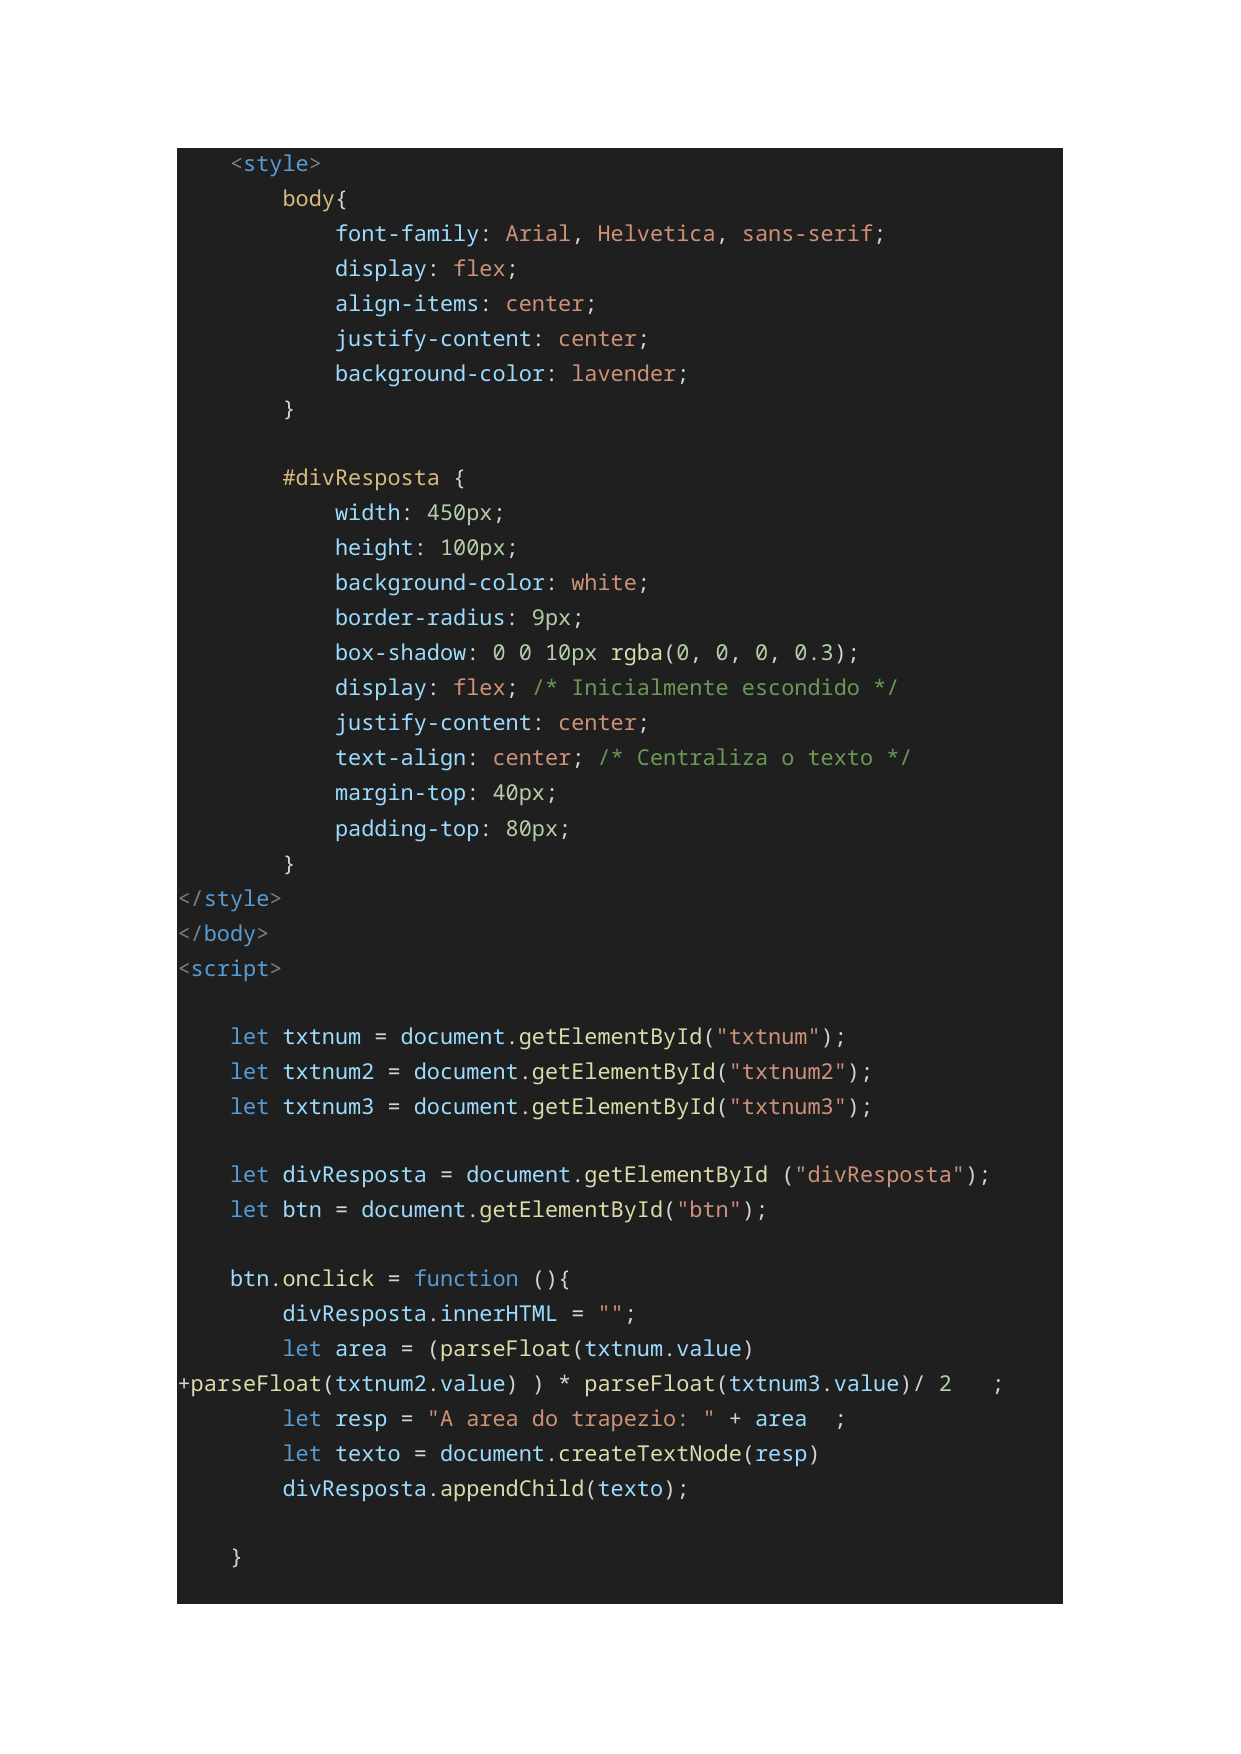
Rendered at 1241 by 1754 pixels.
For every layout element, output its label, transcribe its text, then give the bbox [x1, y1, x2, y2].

text <style> [177, 148, 1063, 177]
text background-color: lavender; [177, 358, 1063, 388]
text height: 100px; [177, 532, 1063, 561]
text let texto = document.createTextNode(resp) [177, 1438, 1063, 1468]
text body{ [177, 183, 1063, 212]
text let btn = document.getElementById("btn"); [177, 1194, 1063, 1224]
text display: flex; [177, 253, 1063, 283]
text } [177, 848, 1063, 877]
text let divResposta = document.getElementById ("divResposta"); [177, 1159, 1063, 1189]
text let txtnum3 = document.getElementById("txtnum3"); [177, 1091, 1063, 1121]
text </body> [177, 918, 1063, 948]
text padding-top: 80px; [177, 812, 1063, 842]
text font-family: Arial, Helvetica, sans-serif; [177, 218, 1063, 248]
text } [177, 393, 1063, 423]
text </style> [177, 883, 1063, 912]
text let resp = "A area do trapezio: " + area ; [177, 1403, 1063, 1433]
text justify-content: center; [177, 323, 1063, 353]
text text-align: center; /* Centraliza o texto */ [177, 742, 1063, 772]
text divResposta.appendChild(texto); [177, 1473, 1063, 1503]
text width: 450px; [177, 497, 1063, 526]
text margin-top: 40px; [177, 777, 1063, 807]
text align-items: center; [177, 288, 1063, 318]
text display: flex; /* Inicialmente escondido */ [177, 672, 1063, 702]
text justify-content: center; [177, 707, 1063, 737]
text let txtnum = document.getElementById("txtnum"); [177, 1021, 1063, 1051]
text divResposta.innerHTML = ""; [177, 1298, 1063, 1327]
text btn.onclick = function (){ [177, 1263, 1063, 1292]
text <script> [177, 953, 1063, 983]
text let area = (parseFloat(txtnum.value) +parseFloat(txtnum2.value) ) * parseFloat(txtnum3.value)/ 2 ; [177, 1333, 1063, 1398]
text border-radius: 9px; [177, 602, 1063, 632]
text box-shadow: 0 0 10px rgba(0, 0, 0, 0.3); [177, 637, 1063, 667]
text } [177, 1541, 1063, 1571]
text let txtnum2 = document.getElementById("txtnum2"); [177, 1056, 1063, 1086]
text #divResposta { [177, 461, 1063, 491]
text background-color: white; [177, 567, 1063, 597]
